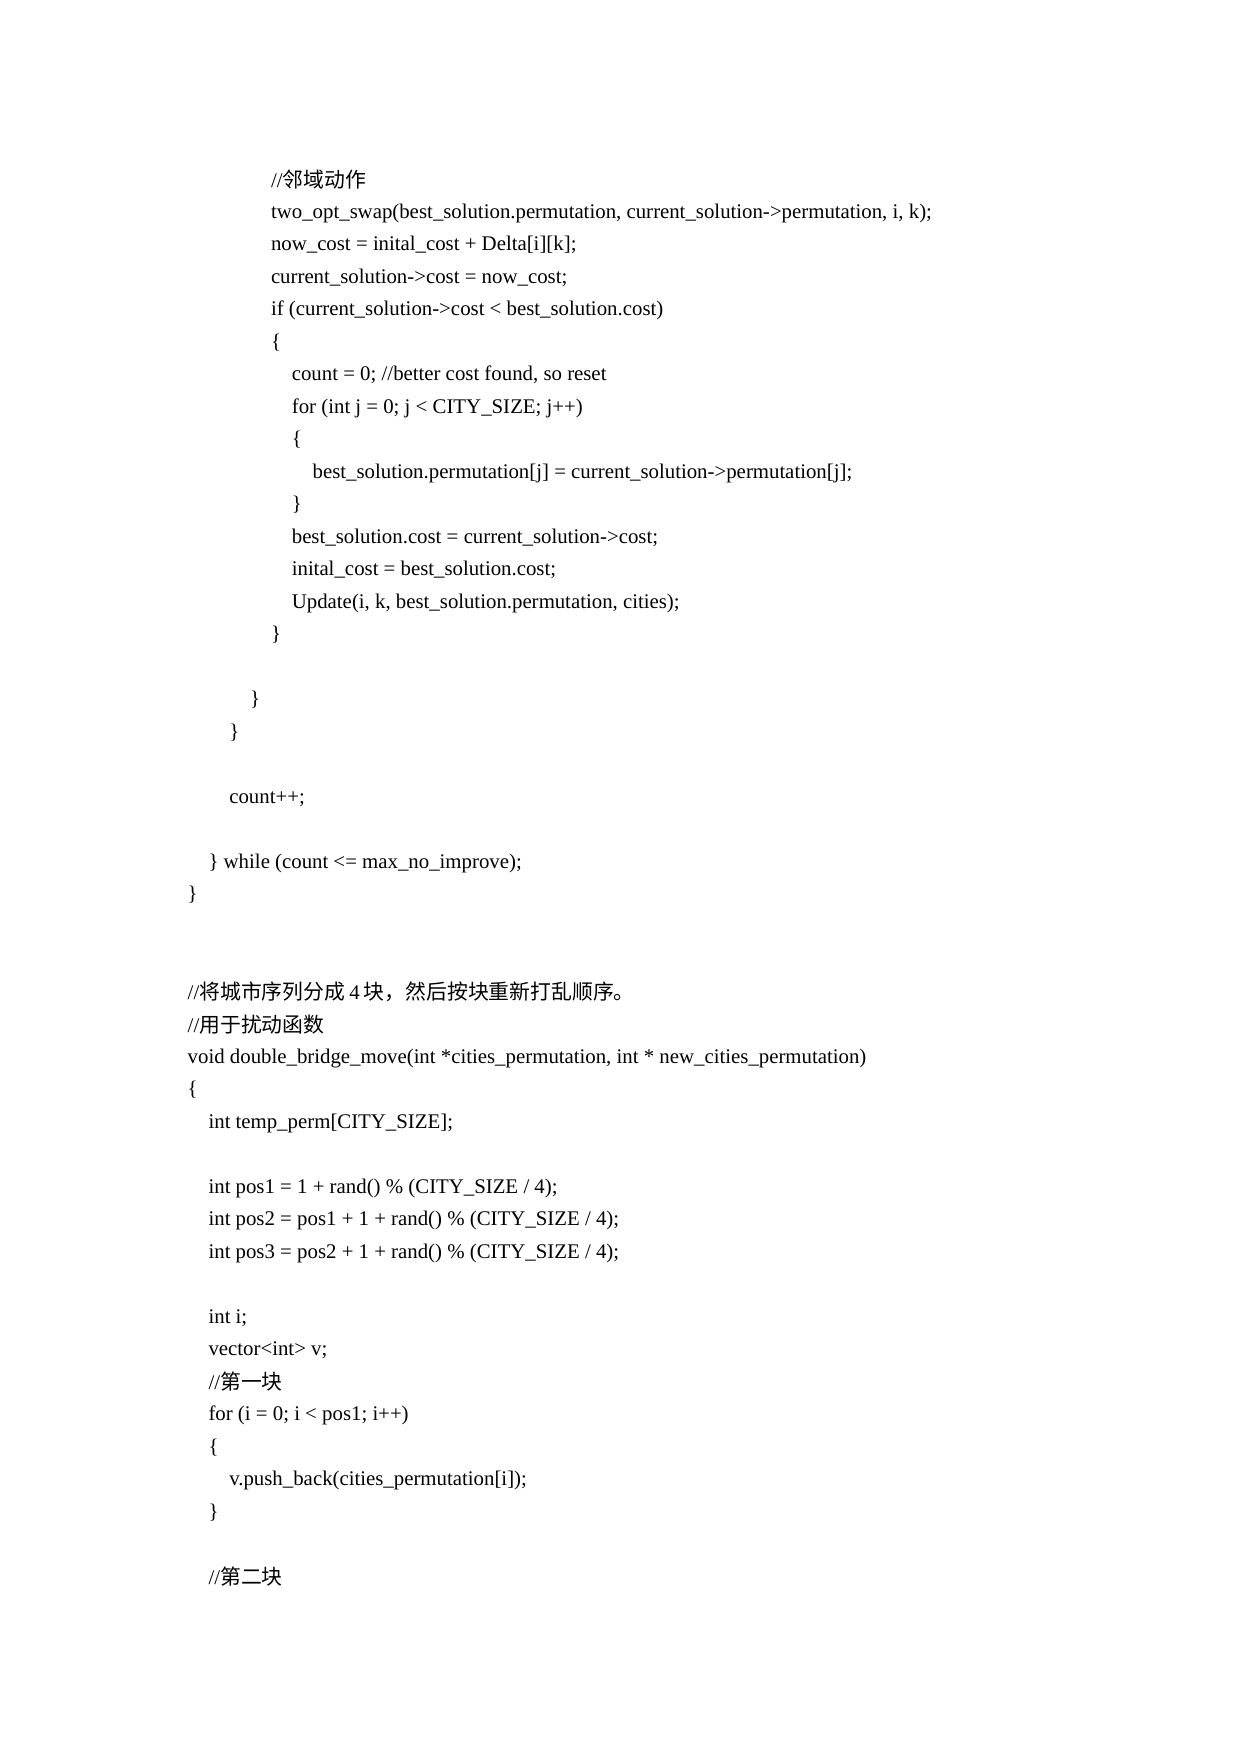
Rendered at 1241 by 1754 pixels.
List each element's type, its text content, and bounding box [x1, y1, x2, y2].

text int pos1 = 1 + rand() % (CITY_SIZE / 4); [187, 1169, 1053, 1202]
text { [187, 1072, 1053, 1104]
text void double_bridge_move(int *cities_permutation, int * new_cities_permutation) [187, 1039, 1053, 1072]
text //用于扰动函数 [187, 1007, 1053, 1039]
text //将城市序列分成4块，然后按块重新打乱顺序。 [187, 974, 1053, 1007]
text } [187, 487, 1053, 519]
text //第二块 [187, 1559, 1053, 1592]
text } [187, 1494, 1053, 1527]
text best_solution.permutation[j] = current_solution->permutation[j]; [187, 454, 1053, 487]
text v.push_back(cities_permutation[i]); [187, 1462, 1053, 1494]
text current_solution->cost = now_cost; [187, 259, 1053, 292]
text count++; [187, 779, 1053, 812]
text { [187, 422, 1053, 454]
text two_opt_swap(best_solution.permutation, current_solution->permutation, i, k); [187, 194, 1053, 227]
text //邻域动作 [187, 162, 1053, 194]
text count = 0; //better cost found, so reset [187, 357, 1053, 389]
text int i; [187, 1299, 1053, 1332]
text } [187, 877, 1053, 909]
text int pos2 = pos1 + 1 + rand() % (CITY_SIZE / 4); [187, 1202, 1053, 1234]
text inital_cost = best_solution.cost; [187, 552, 1053, 584]
text Update(i, k, best_solution.permutation, cities); [187, 584, 1053, 617]
text int pos3 = pos2 + 1 + rand() % (CITY_SIZE / 4); [187, 1234, 1053, 1267]
text //第一块 [187, 1364, 1053, 1397]
text if (current_solution->cost < best_solution.cost) [187, 292, 1053, 324]
text vector<int> v; [187, 1332, 1053, 1364]
text } [187, 714, 1053, 747]
text for (int j = 0; j < CITY_SIZE; j++) [187, 389, 1053, 422]
text now_cost = inital_cost + Delta[i][k]; [187, 227, 1053, 259]
text } [187, 617, 1053, 649]
text } while (count <= max_no_improve); [187, 844, 1053, 877]
text for (i = 0; i < pos1; i++) [187, 1397, 1053, 1429]
text int temp_perm[CITY_SIZE]; [187, 1104, 1053, 1137]
text best_solution.cost = current_solution->cost; [187, 519, 1053, 552]
text } [187, 682, 1053, 714]
text { [187, 324, 1053, 357]
text { [187, 1429, 1053, 1462]
